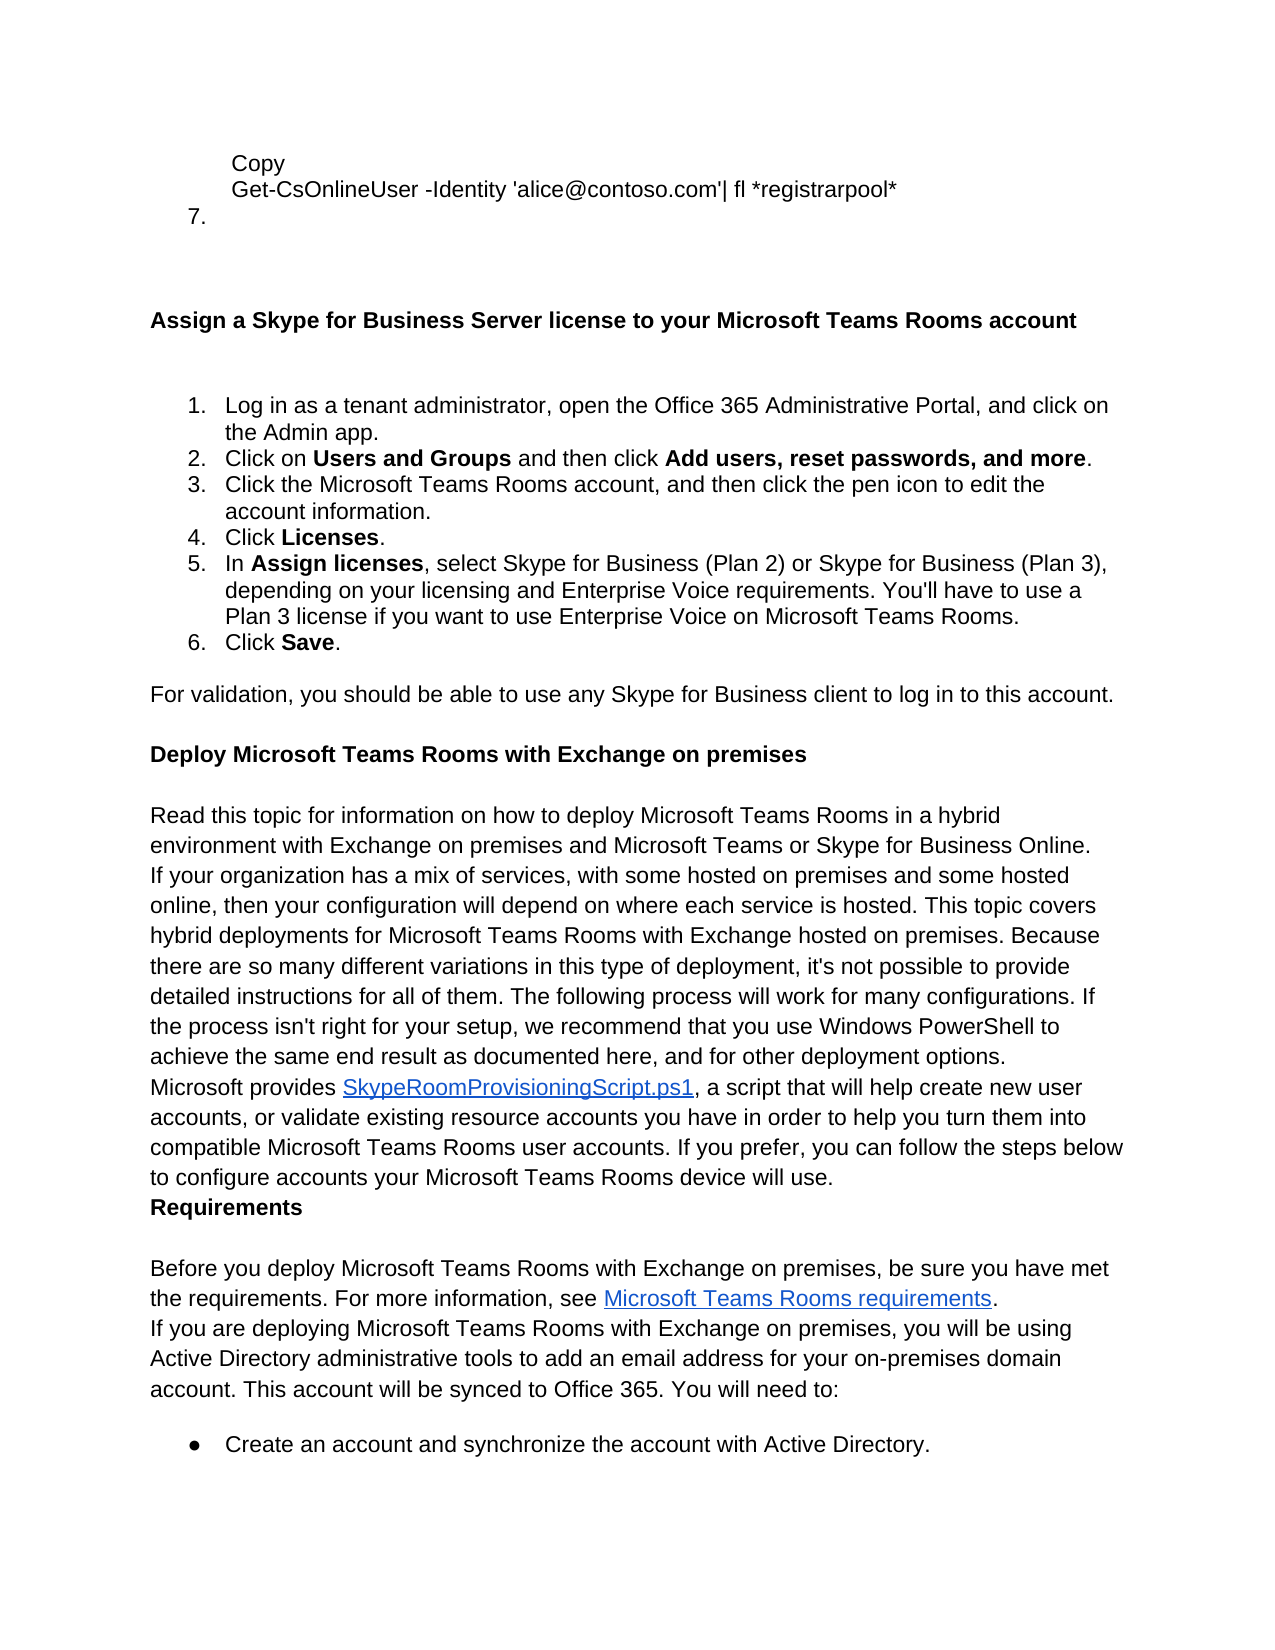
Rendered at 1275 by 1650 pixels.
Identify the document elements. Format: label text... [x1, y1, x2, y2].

list Log in as a tenant administrator, open the Office 365 Administrative Portal, and click on the Admin app. [187, 392, 1125, 445]
text Deploy Microsoft Teams Rooms with Exchange on premises [150, 741, 1125, 767]
list In Assign licenses, select Skype for Business (Plan 2) or Skype for Business (Plan 3), depending on your licensing and Enterprise Voice requirements. You'll have to use a Plan 3 license if you want to use Enterprise Voice on Microsoft Teams Rooms. [187, 550, 1125, 629]
list Click Licenses. [187, 524, 1125, 550]
text Requirements [150, 1194, 1125, 1221]
list Click on Users and Groups and then click Add users, reset passwords, and more. [187, 445, 1125, 471]
list Create an account and synchronize the account with Active Directory. [187, 1431, 1125, 1483]
text If you are deploying Microsoft Teams Rooms with Exchange on premises, you will be using Active Directory administrative tools to add an email address for your on-premises domain account. This account will be synced to Office 365. You will need to: [150, 1315, 1125, 1402]
list Click Save. [187, 629, 1125, 656]
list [187, 150, 1125, 203]
text Assign a Skype for Business Server license to your Microsoft Teams Rooms account [150, 307, 1125, 333]
text Microsoft provides SkypeRoomProvisioningScript.ps1, a script that will help create new user accounts, or validate existing resource accounts you have in order to help you turn them into compatible Microsoft Teams Rooms user accounts. If you prefer, you can follow the steps below to configure accounts your Microsoft Teams Rooms device will use. [150, 1073, 1125, 1190]
text Before you deploy Microsoft Teams Rooms with Exchange on premises, be sure you have met the requirements. For more information, see Microsoft Teams Rooms requirements. [150, 1255, 1125, 1311]
text Read this topic for information on how to deploy Microsoft Teams Rooms in a hybrid environment with Exchange on premises and Microsoft Teams or Skype for Business Online. [150, 802, 1125, 858]
text For validation, you should be able to use any Skype for Business client to log in to this account. [150, 681, 1125, 707]
list Click the Microsoft Teams Rooms account, and then click the pen icon to edit the account information. [187, 471, 1125, 524]
text If your organization has a mix of services, with some hosted on premises and some hosted online, then your configuration will depend on where each service is hosted. This topic covers hybrid deployments for Microsoft Teams Rooms with Exchange hosted on premises. Because there are so many different variations in this type of deployment, it's not possible to provide detailed instructions for all of them. The following process will work for many configurations. If the process isn't right for your setup, we recommend that you use Windows PowerShell to achieve the same end result as documented here, and for other deployment options. [150, 862, 1125, 1069]
